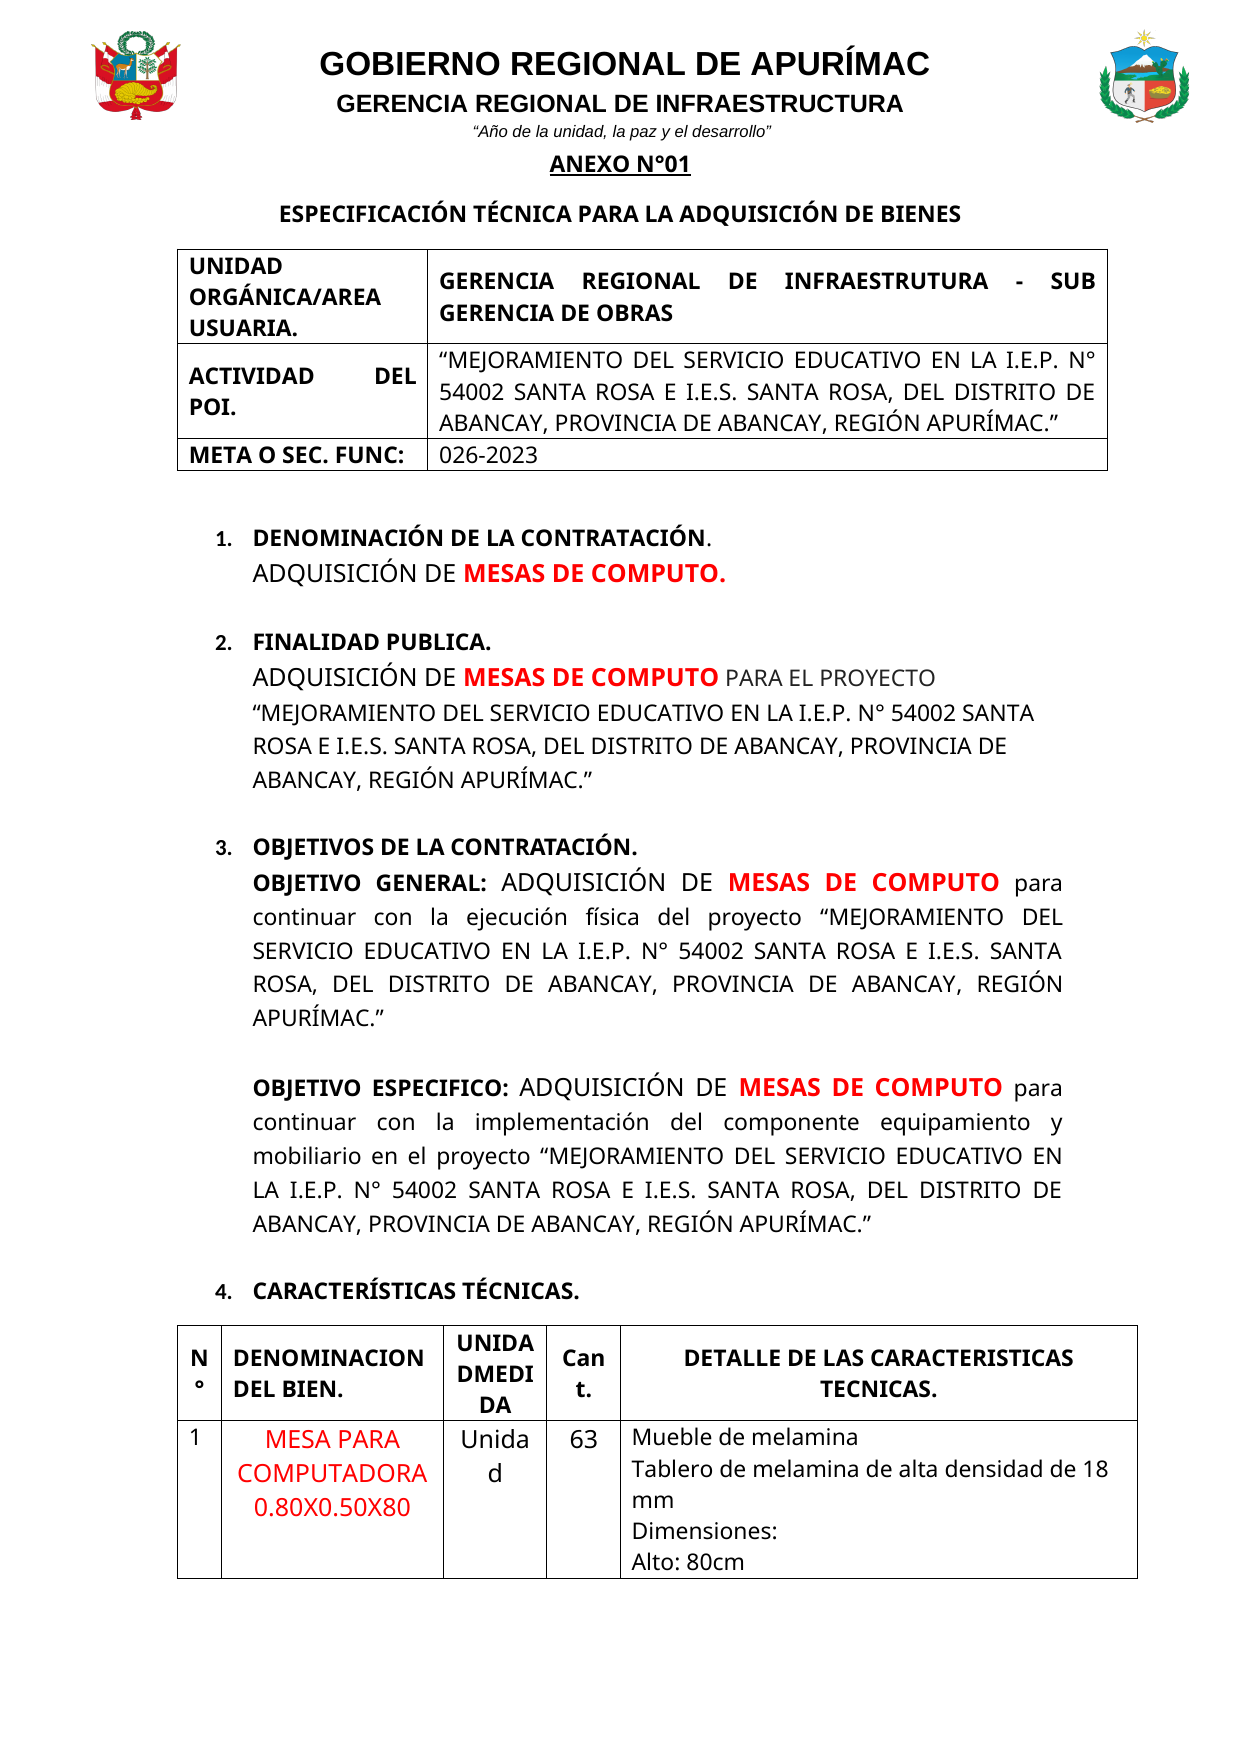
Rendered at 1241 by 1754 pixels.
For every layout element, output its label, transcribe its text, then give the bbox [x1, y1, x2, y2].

table_cell 026-2023 [428, 439, 1107, 470]
table_header UNIDADMEDIDA [444, 1326, 546, 1420]
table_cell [621, 1421, 1137, 1577]
list DENOMINACIÓN DE LA CONTRATACIÓN. [215, 522, 1063, 553]
picture [91, 31, 181, 120]
text ANEXO N°01 [177, 148, 1063, 179]
table_cell ACTIVIDAD DEL POI. [178, 344, 427, 438]
list ADQUISICIÓN DE MESAS DE COMPUTO. [252, 556, 1063, 590]
picture [1099, 29, 1190, 123]
list FINALIDAD PUBLICA. [215, 626, 1063, 657]
list CARACTERÍSTICAS TÉCNICAS. [215, 1275, 1063, 1306]
table_cell “MEJORAMIENTO DEL SERVICIO EDUCATIVO EN LA I.E.P. N° 54002 SANTA ROSA E I.E.S. SANTA ROSA, DEL DISTRITO DE ABANCAY, PROVINCIA DE ABANCAY, REGIÓN APURÍMAC.” [428, 344, 1107, 438]
table_header UNIDAD ORGÁNICA/AREA USUARIA. [178, 250, 427, 343]
table_cell Unidad [444, 1421, 546, 1577]
table_header Cant. [547, 1326, 620, 1420]
table_cell 63 [547, 1421, 620, 1577]
table_header N° [178, 1326, 221, 1420]
list ADQUISICIÓN DE MESAS DE COMPUTO PARA EL PROYECTO “MEJORAMIENTO DEL SERVICIO EDUCATIVO EN LA I.E.P. N° 54002 SANTA ROSA E I.E.S. SANTA ROSA, DEL DISTRITO DE ABANCAY, PROVINCIA DE ABANCAY, REGIÓN APURÍMAC.” [252, 660, 1063, 795]
list OBJETIVOS DE LA CONTRATACIÓN. [215, 831, 1063, 862]
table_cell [222, 1421, 443, 1577]
table_header DETALLE DE LAS CARACTERISTICAS TECNICAS. [621, 1326, 1137, 1420]
list OBJETIVO GENERAL: ADQUISICIÓN DE MESAS DE COMPUTO para continuar con la ejecución física del proyecto “MEJORAMIENTO DEL SERVICIO EDUCATIVO EN LA I.E.P. N° 54002 SANTA ROSA E I.E.S. SANTA ROSA, DEL DISTRITO DE ABANCAY, PROVINCIA DE ABANCAY, REGIÓN APURÍMAC.” [252, 864, 1063, 1033]
list OBJETIVO ESPECIFICO: ADQUISICIÓN DE MESAS DE COMPUTO para continuar con la implementación del componente equipamiento y mobiliario en el proyecto “MEJORAMIENTO DEL SERVICIO EDUCATIVO EN LA I.E.P. N° 54002 SANTA ROSA E I.E.S. SANTA ROSA, DEL DISTRITO DE ABANCAY, PROVINCIA DE ABANCAY, REGIÓN APURÍMAC.” [252, 1070, 1063, 1239]
table_header DENOMINACION DEL BIEN. [222, 1326, 443, 1420]
table_header GERENCIA REGIONAL DE INFRAESTRUTURA - SUB GERENCIA DE OBRAS [428, 250, 1107, 343]
table_cell META O SEC. FUNC: [178, 439, 427, 470]
text ESPECIFICACIÓN TÉCNICA PARA LA ADQUISICIÓN DE BIENES [177, 198, 1063, 229]
table_cell 1 [178, 1421, 221, 1577]
